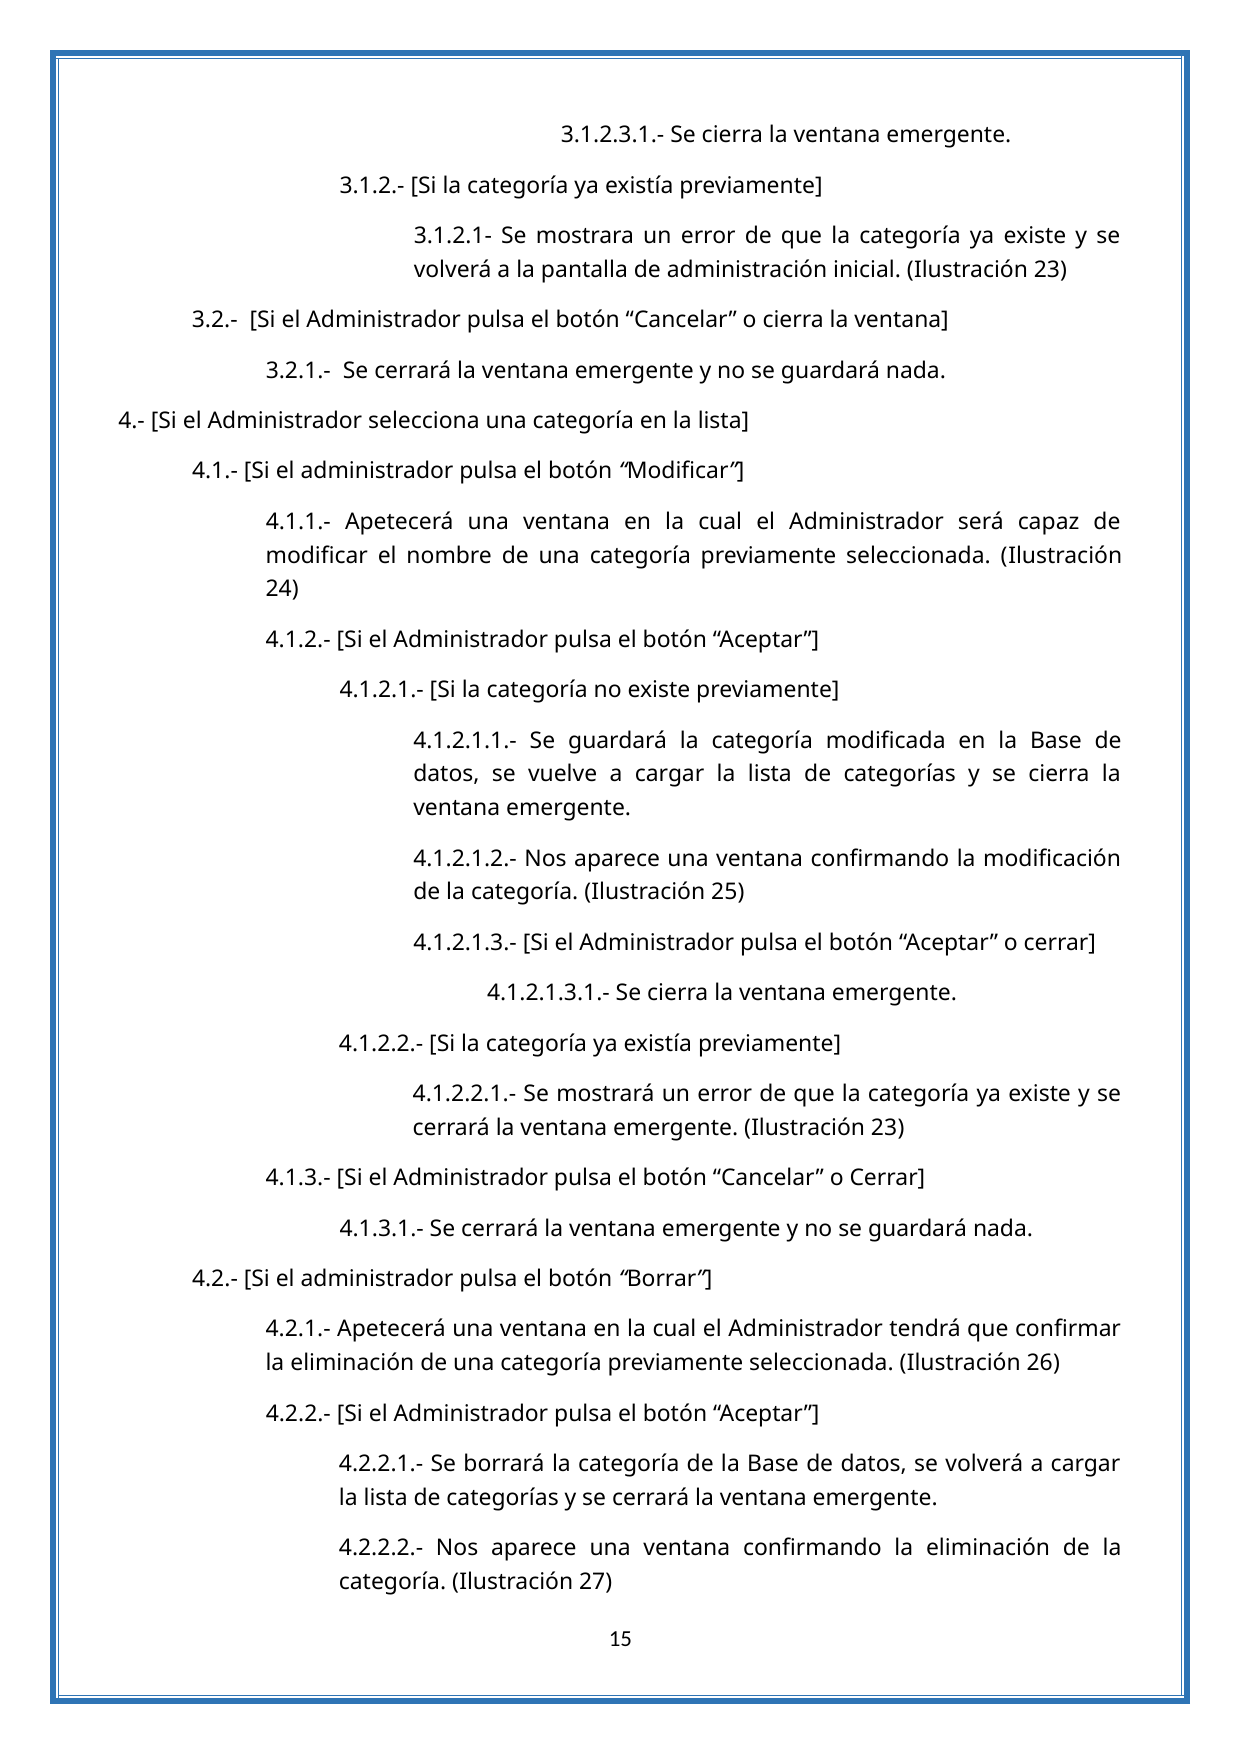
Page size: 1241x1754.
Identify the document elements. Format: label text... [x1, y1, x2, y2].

text 4.1.1.- Apetecerá una ventana en la cual el Administrador será capaz de modificar el nombre de una categoría previamente seleccionada. (Ilustración 24) [265, 505, 1122, 603]
text 3.1.2.1- Se mostrara un error de que la categoría ya existe y se volverá a la pantalla de administración inicial. (Ilustración 23) [413, 219, 1122, 284]
text 3.1.2.- [Si la categoría ya existía previamente] [118, 168, 1122, 200]
text 4.2.1.- Apetecerá una ventana en la cual el Administrador tendrá que confirmar la eliminación de una categoría previamente seleccionada. (Ilustración 26) [265, 1312, 1122, 1377]
text 4.2.- [Si el administrador pulsa el botón “Borrar”] [118, 1262, 1122, 1293]
text 4.1.2.1.2.- Nos aparece una ventana confirmando la modificación de la categoría. (Ilustración 25) [413, 841, 1122, 906]
text 4.1.3.- [Si el Administrador pulsa el botón “Cancelar” o Cerrar] [265, 1161, 1122, 1192]
text 4.1.2.1.3.- [Si el Administrador pulsa el botón “Aceptar” o cerrar] [413, 926, 1122, 957]
text 3.2.- [Si el Administrador pulsa el botón “Cancelar” o cierra la ventana] [192, 303, 1122, 334]
text 4.2.2.- [Si el Administrador pulsa el botón “Aceptar”] [265, 1396, 1122, 1428]
text 3.1.2.3.1.- Se cierra la ventana emergente. [487, 118, 1122, 149]
text 4.1.2.1.- [Si la categoría no existe previamente] [265, 673, 1122, 704]
text 4.1.2.2.- [Si la categoría ya existía previamente] [339, 1026, 1122, 1058]
text 4.- [Si el Administrador selecciona una categoría en la lista] [118, 404, 1122, 435]
text 4.2.2.2.- Nos aparece una ventana confirmando la eliminación de la categoría. (Ilustración 27) [339, 1531, 1122, 1596]
text 3.2.1.- Se cerrará la ventana emergente y no se guardará nada. [265, 353, 1122, 385]
text 4.2.2.1.- Se borrará la categoría de la Base de datos, se volverá a cargar la lista de categorías y se cerrará la ventana emergente. [339, 1447, 1122, 1512]
text 4.1.- [Si el administrador pulsa el botón “Modificar”] [118, 454, 1122, 486]
text 4.1.2.2.1.- Se mostrará un error de que la categoría ya existe y se cerrará la ventana emergente. (Ilustración 23) [412, 1077, 1122, 1142]
text 4.1.3.1.- Se cerrará la ventana emergente y no se guardará nada. [265, 1211, 1122, 1243]
text 4.1.2.1.3.1.- Se cierra la ventana emergente. [413, 976, 1122, 1007]
text 4.1.2.- [Si el Administrador pulsa el botón “Aceptar”] [265, 623, 1122, 654]
text 4.1.2.1.1.- Se guardará la categoría modificada en la Base de datos, se vuelve a cargar la lista de categorías y se cierra la ventana emergente. [413, 723, 1122, 822]
